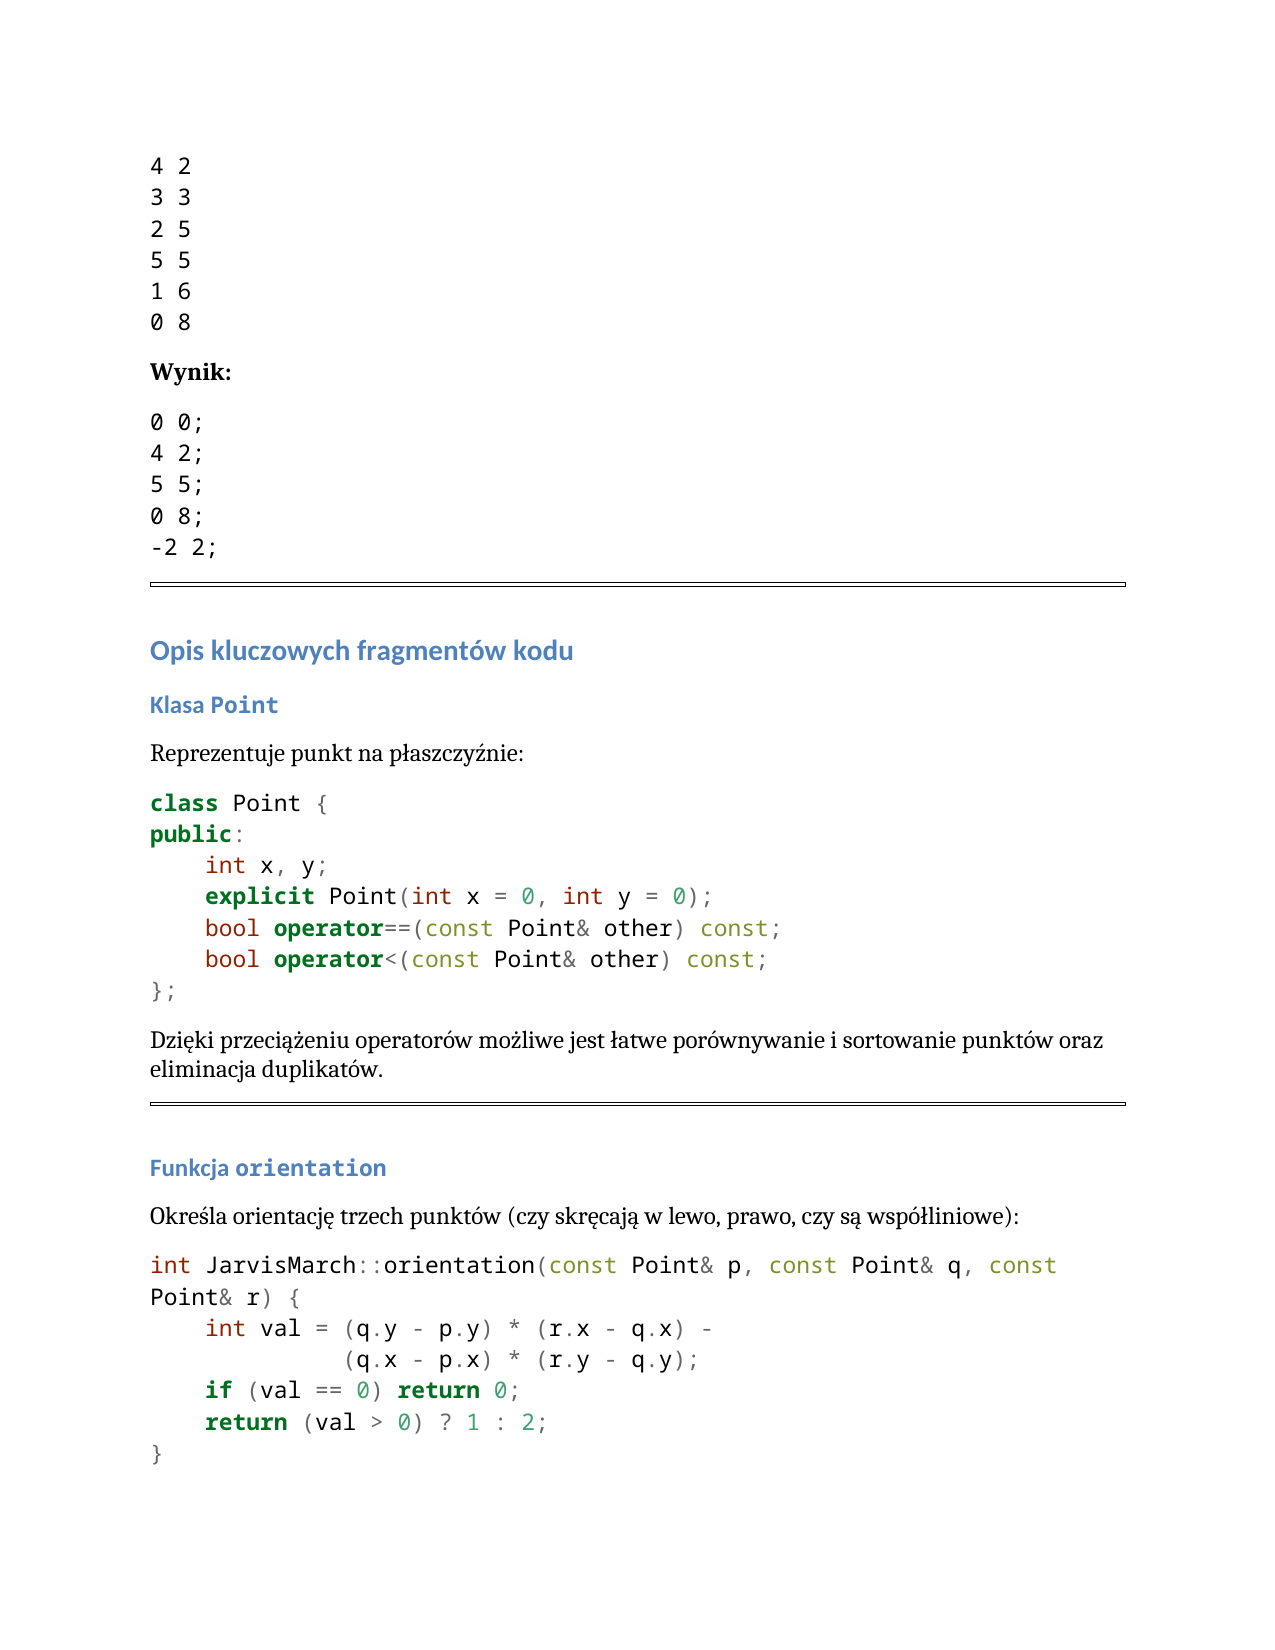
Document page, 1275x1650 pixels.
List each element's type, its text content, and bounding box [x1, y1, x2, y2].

subtitle Funkcja orientation [150, 1152, 1125, 1183]
text Reprezentuje punkt na płaszczyźnie: [150, 739, 1125, 768]
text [150, 150, 1125, 337]
text class Point { public: int x, y; explicit Point(int x = 0, int y = 0); bool operator==(const Point& other) const; bool operator<(const Point& other) const; }; [150, 786, 1125, 1005]
text int JarvisMarch::orientation(const Point& p, const Point& q, const Point& r) { int val = (q.y - p.y) * (r.x - q.x) - (q.x - p.x) * (r.y - q.y); if (val == 0) return 0; return (val > 0) ? 1 : 2; } [150, 1249, 1125, 1468]
text Określa orientację trzech punktów (czy skręcają w lewo, prawo, czy są współliniowe): [150, 1202, 1125, 1231]
subtitle Opis kluczowych fragmentów kodu [150, 632, 1125, 668]
subtitle Klasa Point [150, 689, 1125, 720]
text Dzięki przeciążeniu operatorów możliwe jest łatwe porównywanie i sortowanie punktów oraz eliminacja duplikatów. [150, 1026, 1125, 1083]
text Wynik: [150, 358, 1125, 387]
text 0 0; 4 2; 5 5; 0 8; -2 2; [150, 406, 1125, 562]
